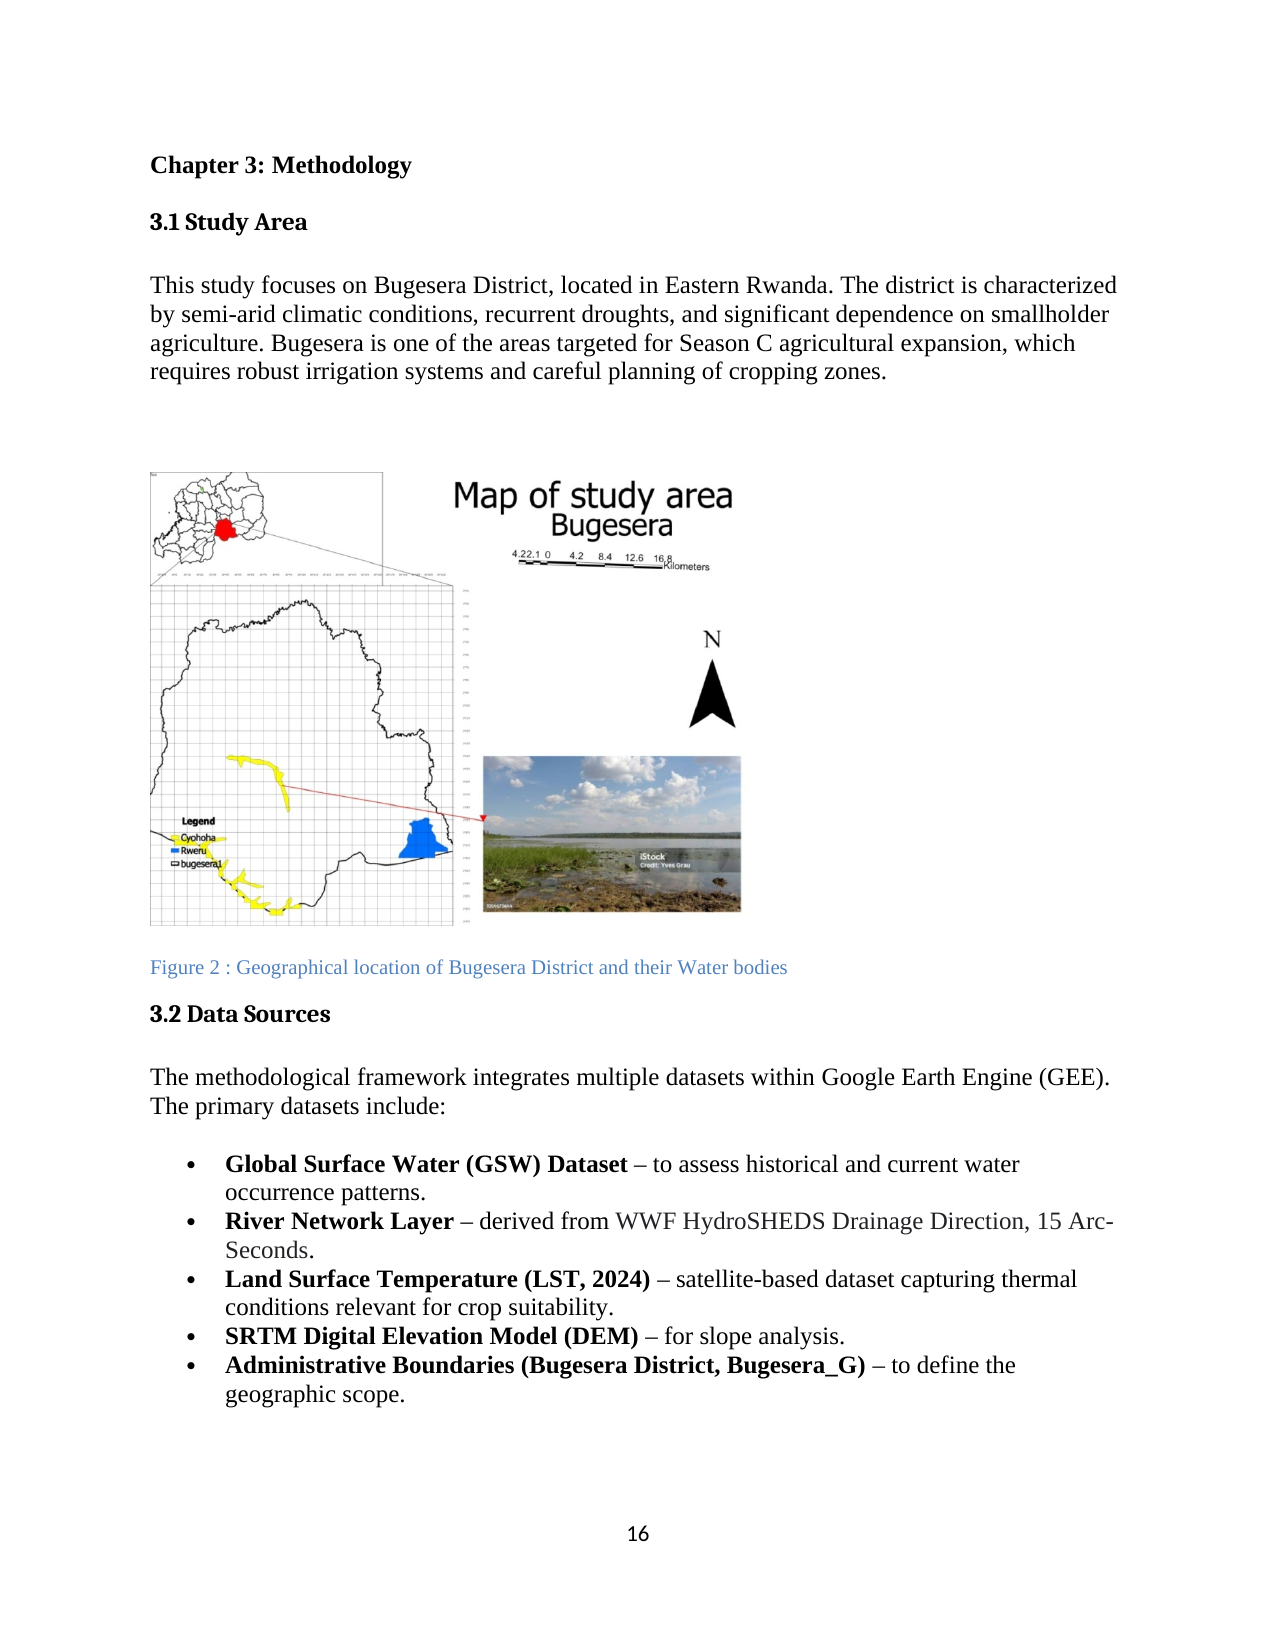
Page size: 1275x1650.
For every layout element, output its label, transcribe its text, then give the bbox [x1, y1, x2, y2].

list River Network Layer – derived from WWF HydroSHEDS Drainage Direction, 15 Arc-Seconds. [187, 1206, 1125, 1264]
subtitle 3.1 Study Area [150, 208, 1125, 237]
list Administrative Boundaries (Bugesera District, Bugesera_G) – to define the geographic scope. [187, 1350, 1125, 1407]
subtitle 3.2 Data Sources [150, 1000, 1125, 1028]
subtitle Chapter 3: Methodology [150, 150, 1125, 179]
list Land Surface Temperature (LST, 2024) – satellite-based dataset capturing thermal conditions relevant for crop suitability. [187, 1264, 1125, 1321]
picture [150, 472, 755, 926]
list SRTM Digital Elevation Model (DEM) – for slope analysis. [187, 1321, 1125, 1350]
text This study focuses on Bugesera District, located in Eastern Rwanda. The district is characterized by semi-arid climatic conditions, recurrent droughts, and significant dependence on smallholder agriculture. Bugesera is one of the areas targeted for Season C agricultural expansion, which requires robust irrigation systems and careful planning of cropping zones. [150, 270, 1125, 385]
text The methodological framework integrates multiple datasets within Google Earth Engine (GEE). The primary datasets include: [150, 1062, 1125, 1119]
text Figure 2 : Geographical location of Bugesera District and their Water bodies [150, 955, 1125, 979]
list Global Surface Water (GSW) Dataset – to assess historical and current water occurrence patterns. [187, 1149, 1125, 1206]
